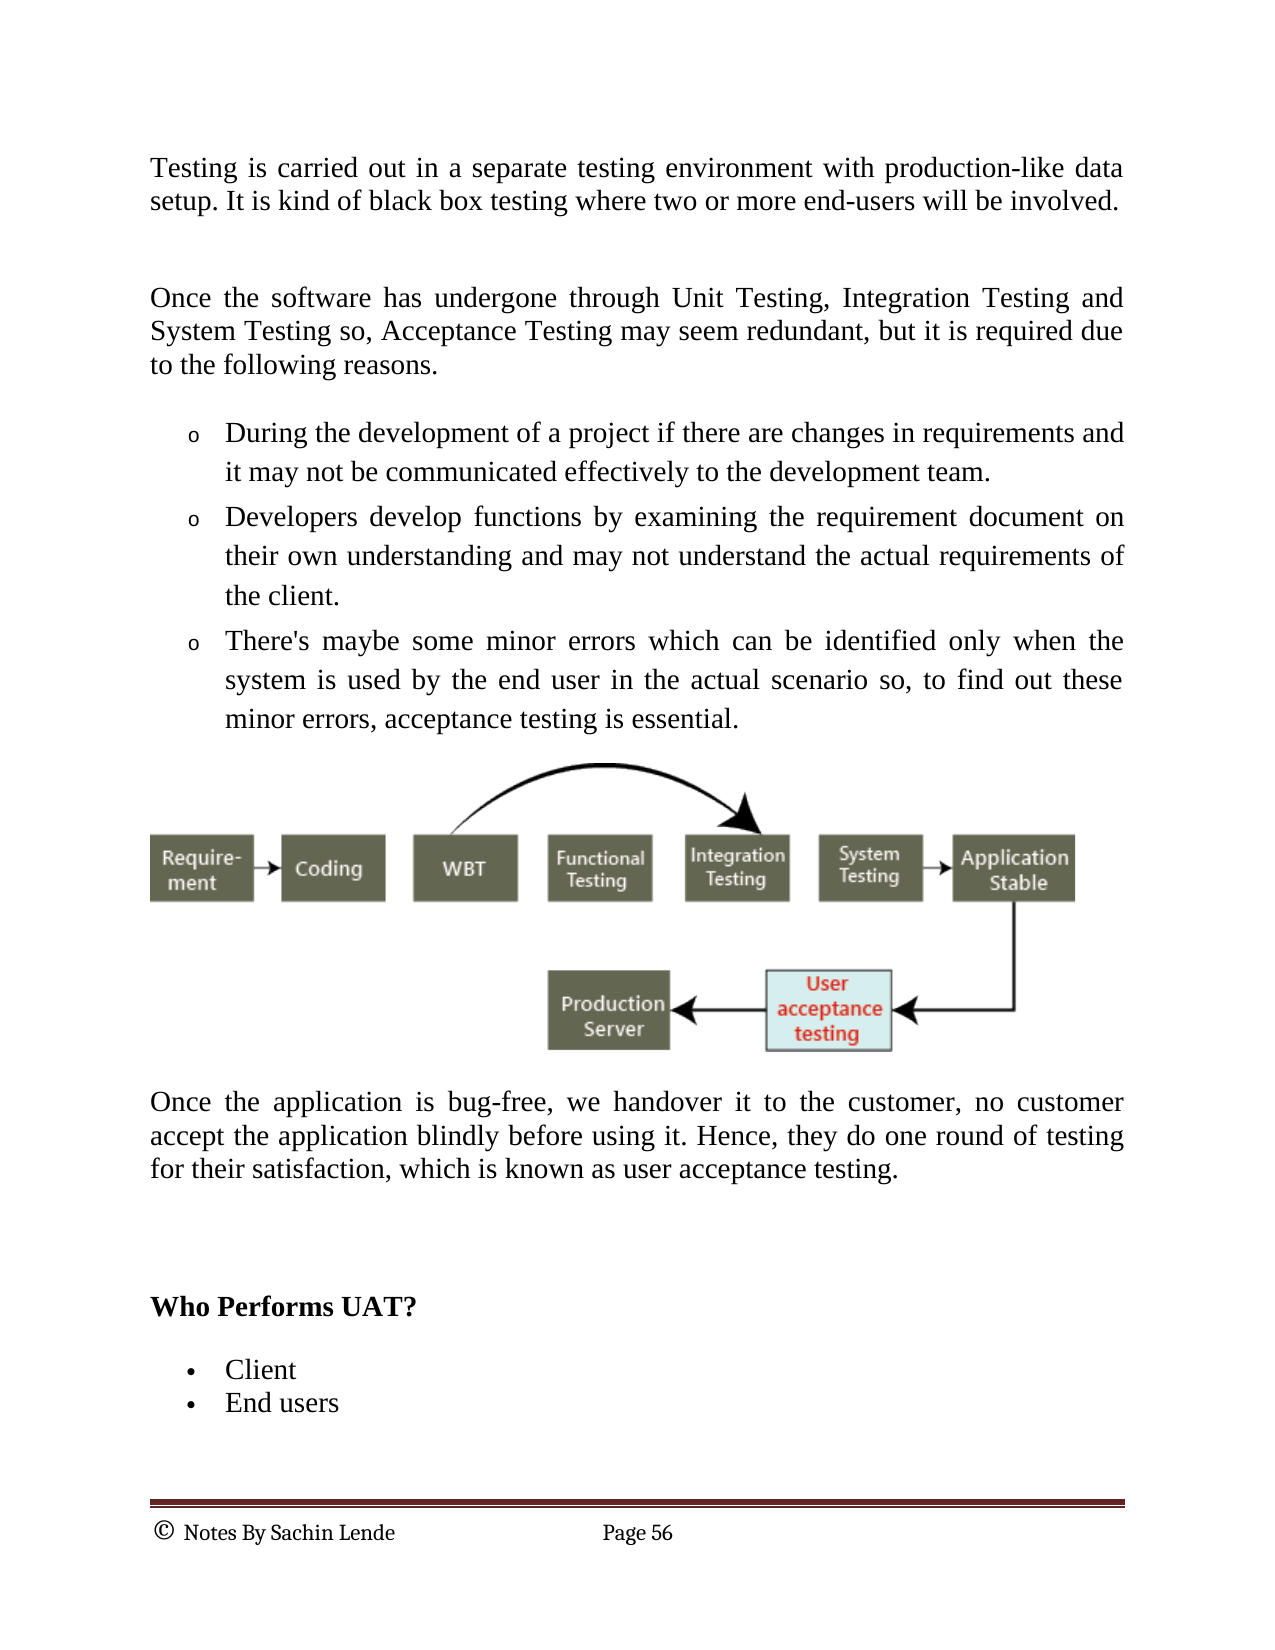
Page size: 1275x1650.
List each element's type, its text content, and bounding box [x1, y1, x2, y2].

list There's maybe some minor errors which can be identified only when the system is used by the end user in the actual scenario so, to find out these minor errors, acceptance testing is essential. [187, 617, 1125, 734]
picture [150, 763, 1075, 1052]
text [150, 150, 1125, 217]
list Developers develop functions by examining the requirement document on their own understanding and may not understand the actual requirements of the client. [187, 494, 1125, 611]
subtitle Who Performs UAT? [150, 1260, 1125, 1323]
list End users [187, 1386, 1125, 1419]
text Once the software has undergone through Unit Testing, Integration Testing and System Testing so, Acceptance Testing may seem redundant, but it is required due to the following reasons. [150, 280, 1125, 380]
list Client [187, 1352, 1125, 1386]
text Once the application is bug-free, we handover it to the customer, no customer accept the application blindly before using it. Hence, they do one round of testing for their satisfaction, which is known as user acceptance testing. [150, 1084, 1125, 1185]
list During the development of a project if there are changes in requirements and it may not be communicated effectively to the development team. [187, 409, 1125, 488]
